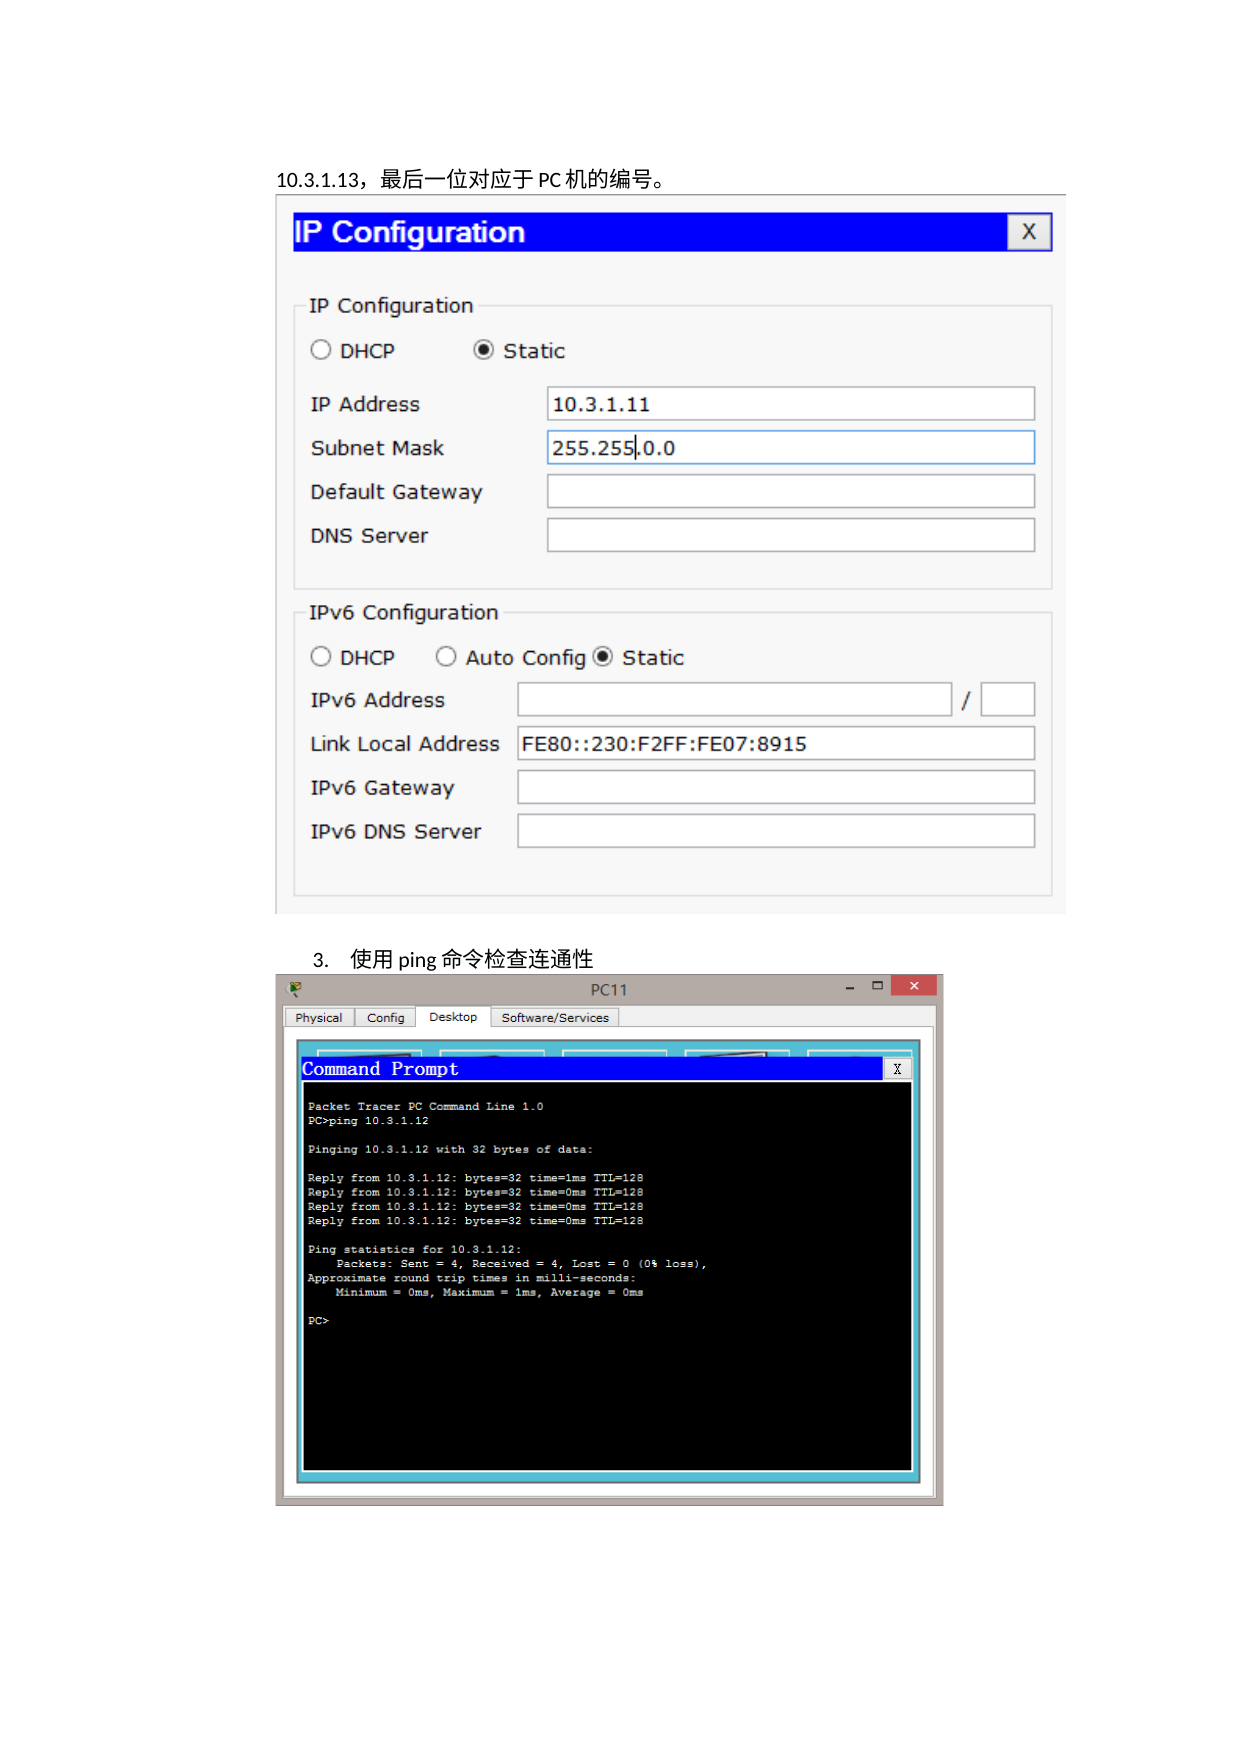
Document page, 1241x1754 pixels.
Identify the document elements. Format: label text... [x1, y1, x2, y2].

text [276, 162, 1053, 194]
picture [275, 194, 1067, 914]
list 使用ping命令检查连通性 [312, 942, 1053, 974]
picture [275, 974, 944, 1506]
